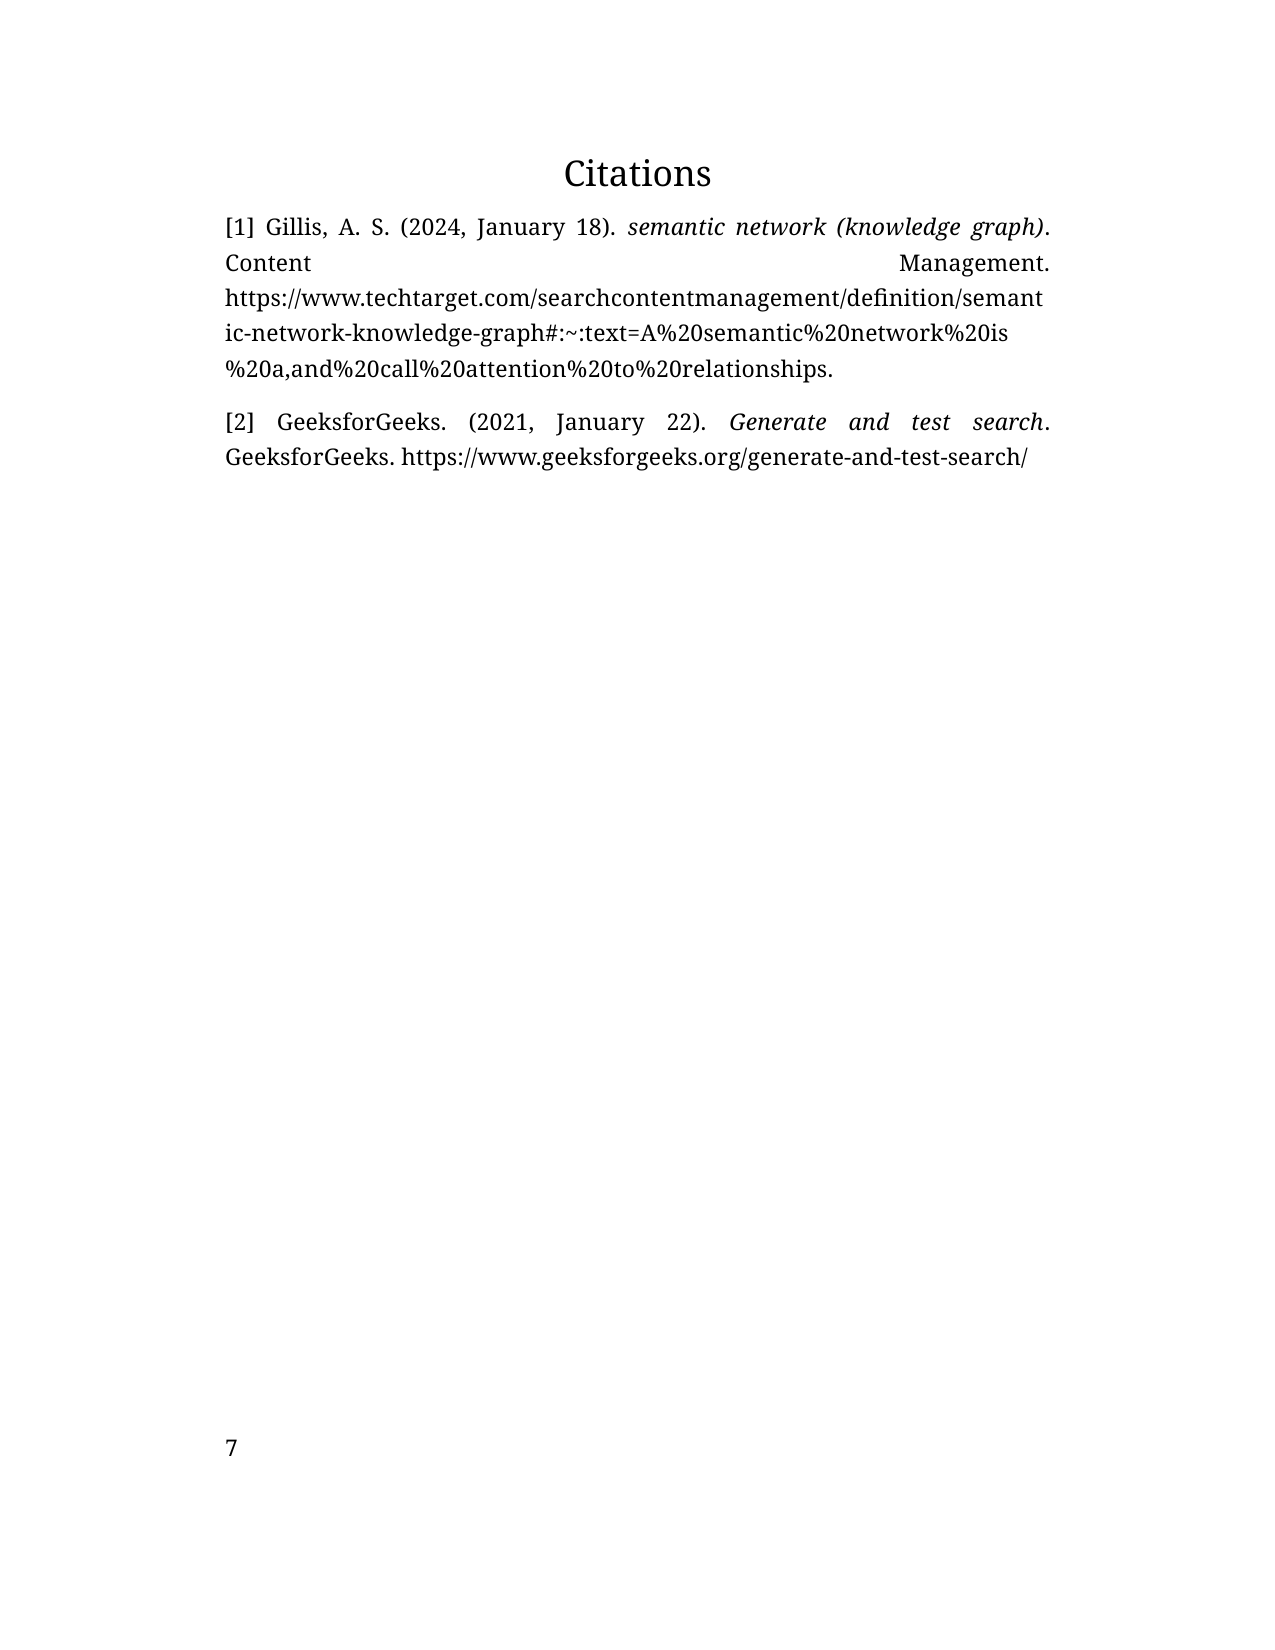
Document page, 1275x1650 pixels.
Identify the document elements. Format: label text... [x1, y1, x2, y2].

text [1] Gillis, A. S. (2024, January 18). semantic network (knowledge graph). Content Management. https://www.techtarget.com/searchcontentmanagement/definition/semantic-network-knowledge-graph#:~:text=A%20semantic%20network%20is%20a,and%20call%20attention%20to%20relationships. [225, 207, 1050, 384]
title Citations [225, 150, 1050, 196]
text [2] GeeksforGeeks. (2021, January 22). Generate and test search. GeeksforGeeks. https://www.geeksforgeeks.org/generate-and-test-search/ [225, 402, 1050, 473]
